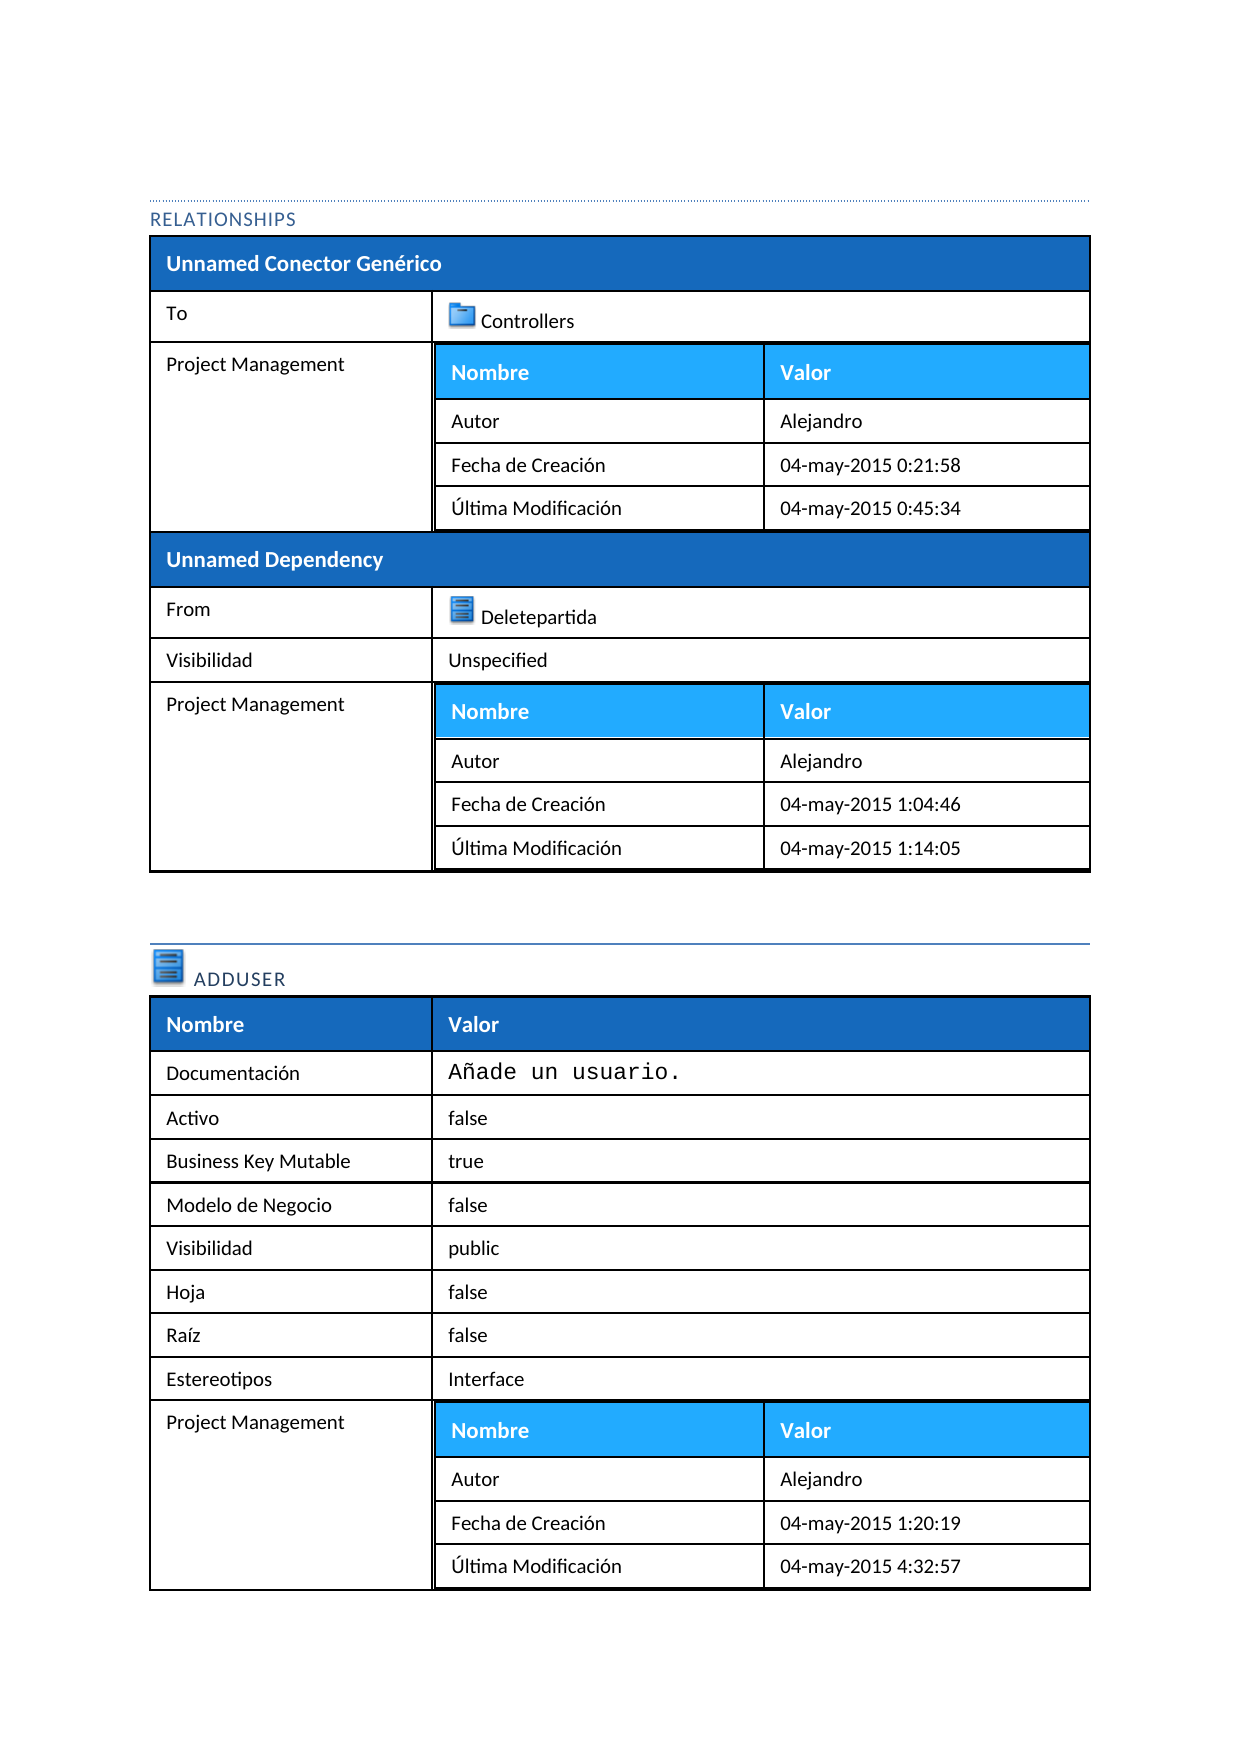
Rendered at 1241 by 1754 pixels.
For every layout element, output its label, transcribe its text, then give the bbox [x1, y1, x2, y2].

table_cell Project Management [151, 343, 431, 531]
table_cell [436, 487, 763, 529]
table_cell To [151, 292, 431, 341]
table_cell Interface [433, 1358, 1089, 1399]
subtitle Relationships [150, 200, 1090, 231]
table_cell From [151, 588, 431, 637]
table_cell Deletepartida [433, 588, 1089, 637]
table_cell [436, 740, 763, 781]
table_cell false [433, 1271, 1089, 1312]
table_cell [436, 783, 763, 825]
table_cell Business Key Mutable [151, 1140, 431, 1181]
table_cell Estereotipos [151, 1358, 431, 1399]
table_cell [765, 1545, 1089, 1587]
table_cell Project Management [151, 1401, 431, 1589]
table_cell Modelo de Negocio [151, 1184, 431, 1225]
table_cell public [433, 1227, 1089, 1268]
table_cell [765, 1458, 1089, 1500]
picture [448, 596, 477, 625]
table_cell Activo [151, 1096, 431, 1138]
table_header Unnamed Conector Genérico [151, 237, 1089, 290]
table_cell true [433, 1140, 1089, 1181]
table_cell [436, 444, 763, 485]
table_cell false [433, 1314, 1089, 1356]
table_cell [436, 1545, 763, 1587]
table_cell Raíz [151, 1314, 431, 1356]
table_cell [436, 827, 763, 868]
picture [150, 948, 188, 987]
table_cell [436, 400, 763, 442]
table_cell [765, 444, 1089, 485]
table_cell false [433, 1184, 1089, 1225]
picture [448, 300, 477, 329]
table_cell Unnamed Dependency [151, 533, 1089, 586]
table_cell Visibilidad [151, 639, 431, 681]
table_cell Hoja [151, 1271, 431, 1312]
subtitle Adduser [150, 945, 1090, 992]
table_cell Visibilidad [151, 1227, 431, 1268]
table_header Nombre [151, 998, 431, 1050]
table_cell [765, 400, 1089, 442]
table_cell [765, 783, 1089, 825]
table_cell [436, 1458, 763, 1500]
table_cell [765, 1502, 1089, 1543]
table_cell Unspecified [433, 639, 1089, 681]
table_cell Añade un usuario. [433, 1052, 1089, 1094]
table_cell [436, 1502, 763, 1543]
table_cell Documentación [151, 1052, 431, 1094]
table_cell Controllers [433, 292, 1089, 341]
table_header Valor [433, 998, 1089, 1050]
table_cell [765, 487, 1089, 529]
table_cell false [433, 1096, 1089, 1138]
table_cell Project Management [151, 683, 431, 870]
table_cell [765, 740, 1089, 781]
table_cell [765, 827, 1089, 868]
